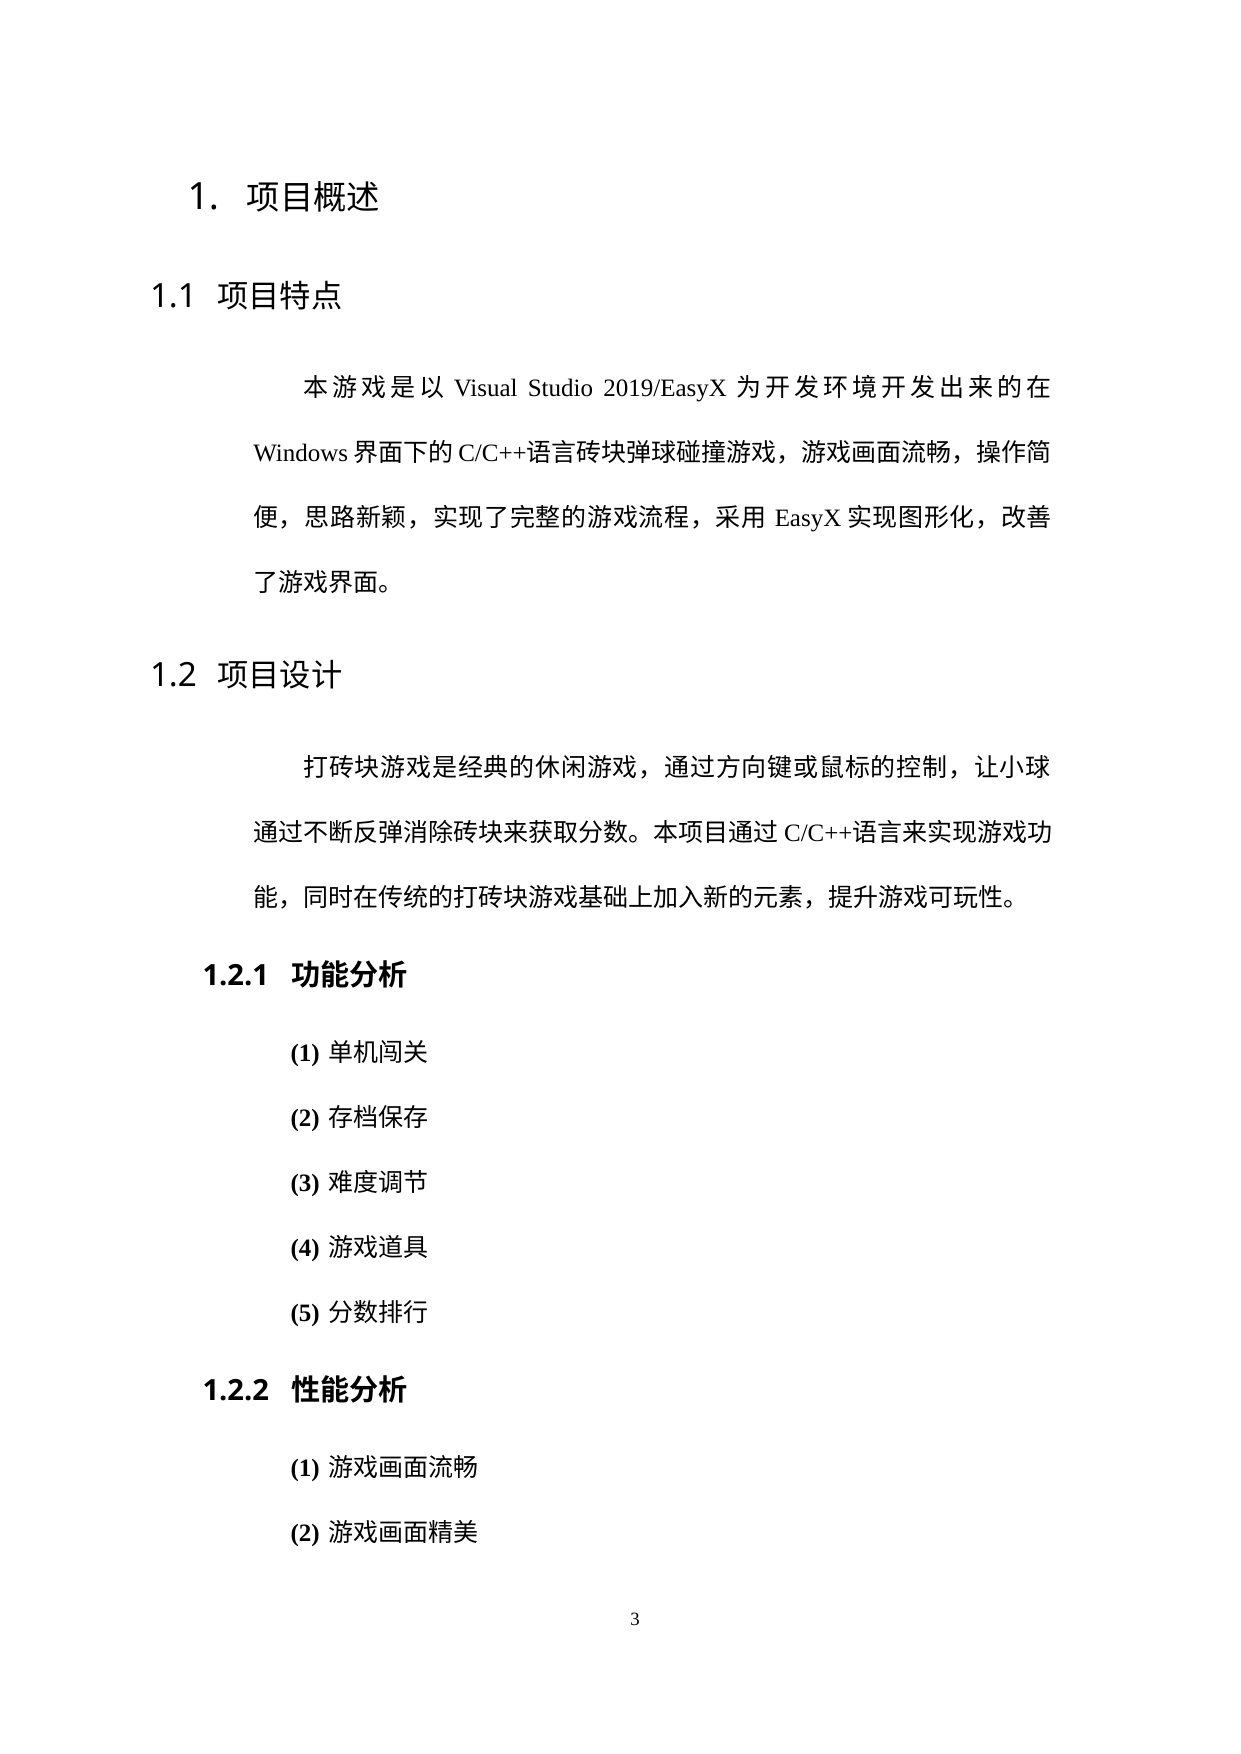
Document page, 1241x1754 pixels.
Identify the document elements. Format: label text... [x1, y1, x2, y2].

subtitle 性能分析 [202, 1355, 1053, 1420]
subtitle 项目特点 [173, 261, 1053, 326]
text 打砖块游戏是经典的休闲游戏，通过方向键或鼠标的控制，让小球通过不断反弹消除砖块来获取分数。本项目通过C/C++语言来实现游戏功能，同时在传统的打砖块游戏基础上加入新的元素，提升游戏可玩性。 [253, 733, 1053, 928]
subtitle 项目概述 [202, 162, 1053, 227]
list 单机闯关 [290, 1018, 1053, 1083]
list 游戏道具 [290, 1213, 1053, 1278]
list 难度调节 [290, 1148, 1053, 1213]
list 存档保存 [290, 1083, 1053, 1148]
list 分数排行 [290, 1278, 1053, 1343]
list 游戏画面精美 [290, 1498, 1053, 1563]
list 游戏画面流畅 [290, 1433, 1053, 1498]
text 本游戏是以Visual Studio 2019/EasyX为开发环境开发出来的在Windows界面下的C/C++语言砖块弹球碰撞游戏，游戏画面流畅，操作简便，思路新颖，实现了完整的游戏流程，采用EasyX实现图形化，改善了游戏界面。 [253, 353, 1053, 613]
subtitle 项目设计 [173, 641, 1053, 706]
subtitle 功能分析 [202, 940, 1053, 1005]
